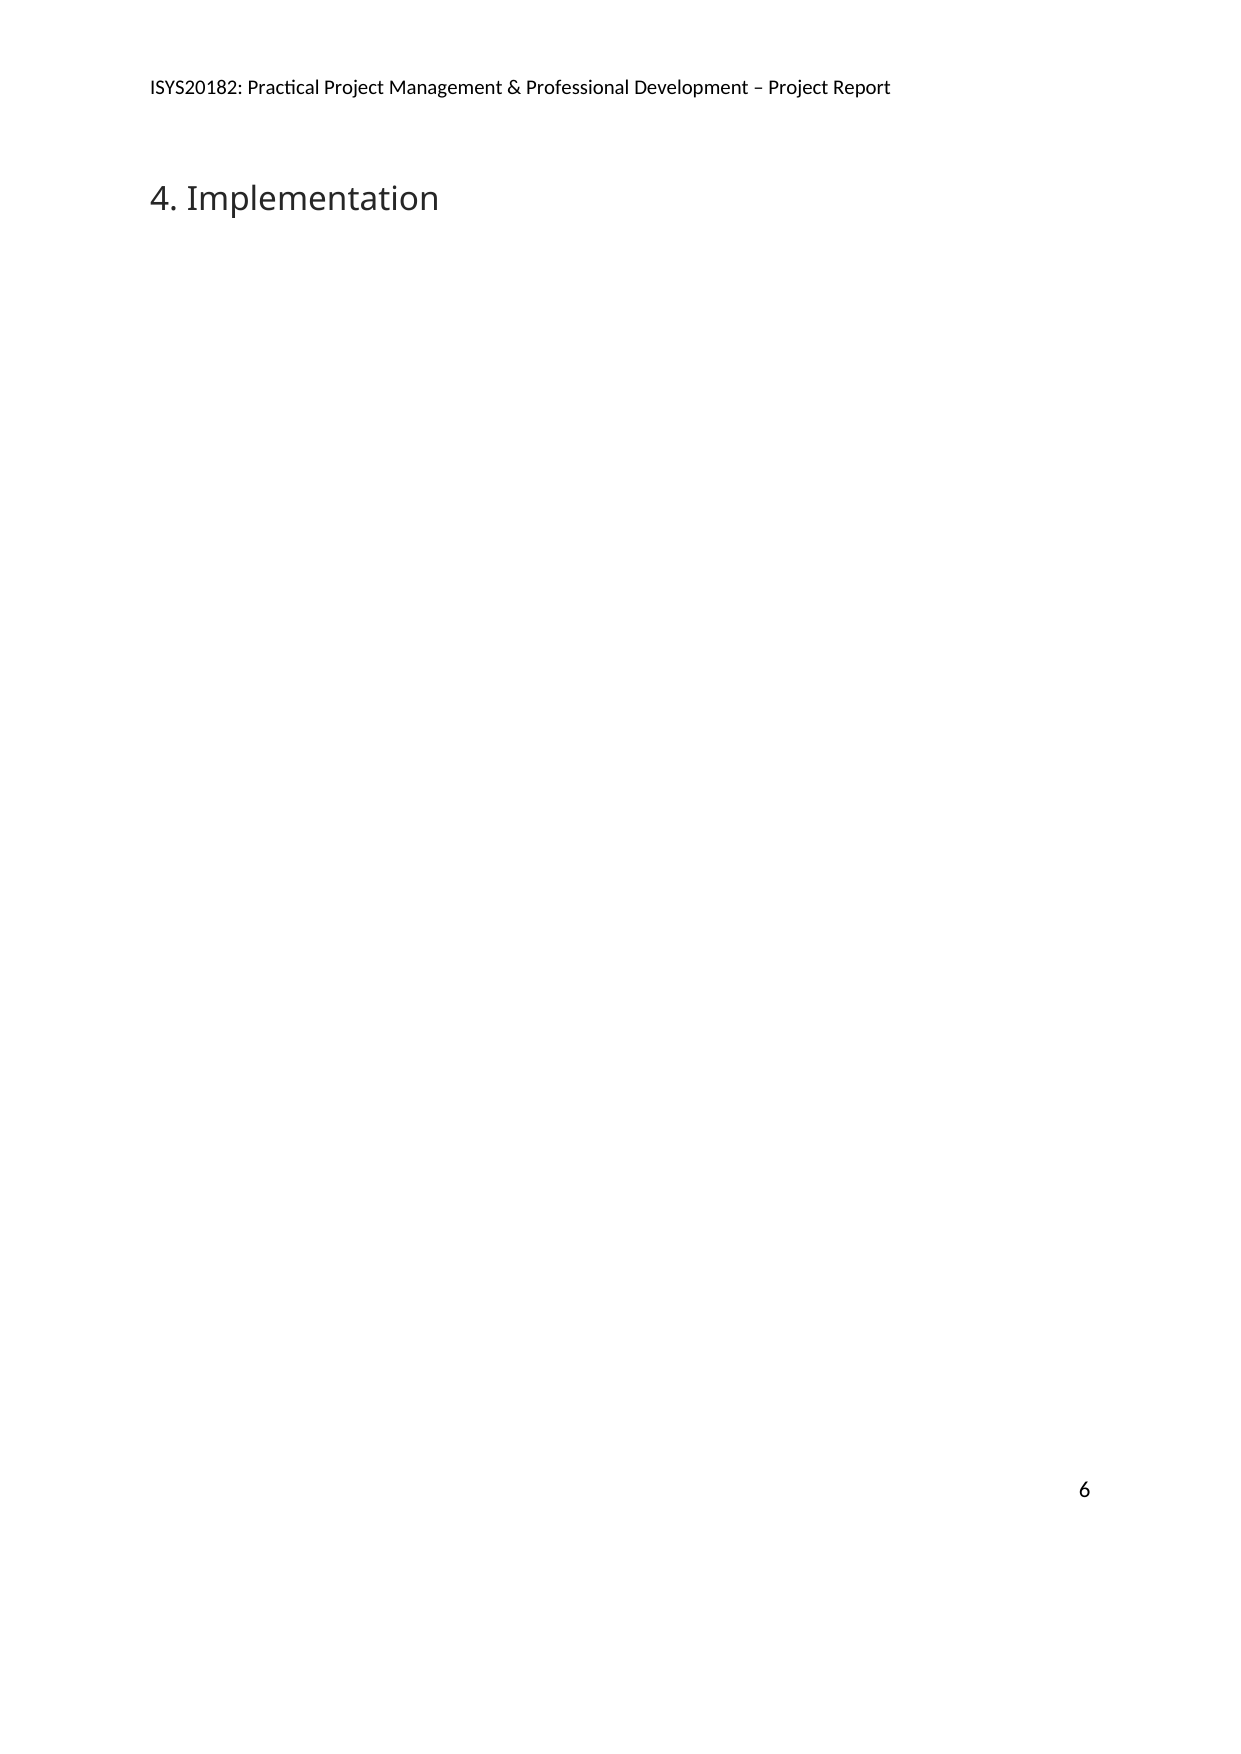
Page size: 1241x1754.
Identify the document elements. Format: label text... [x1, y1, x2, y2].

subtitle 4. Implementation [150, 175, 1090, 220]
